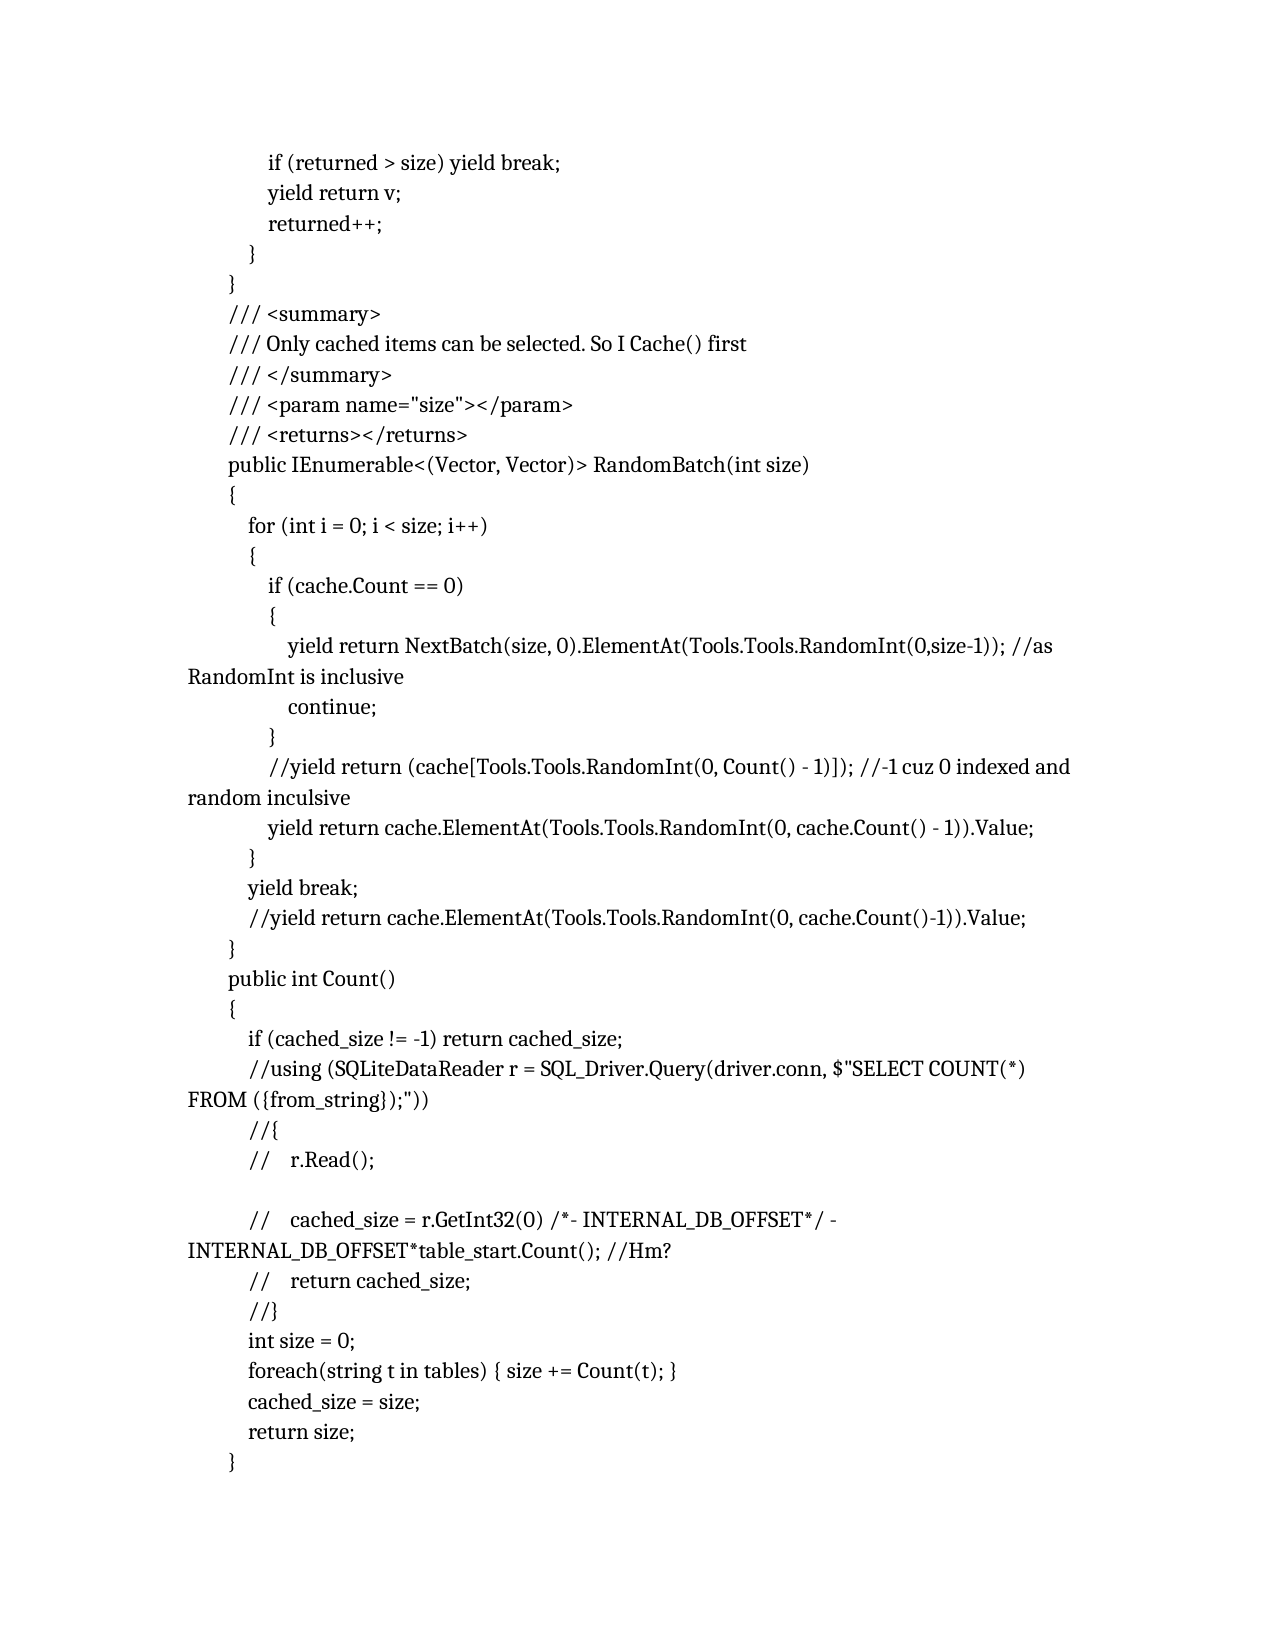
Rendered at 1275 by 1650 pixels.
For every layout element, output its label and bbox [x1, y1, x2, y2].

text [187, 150, 1087, 1475]
